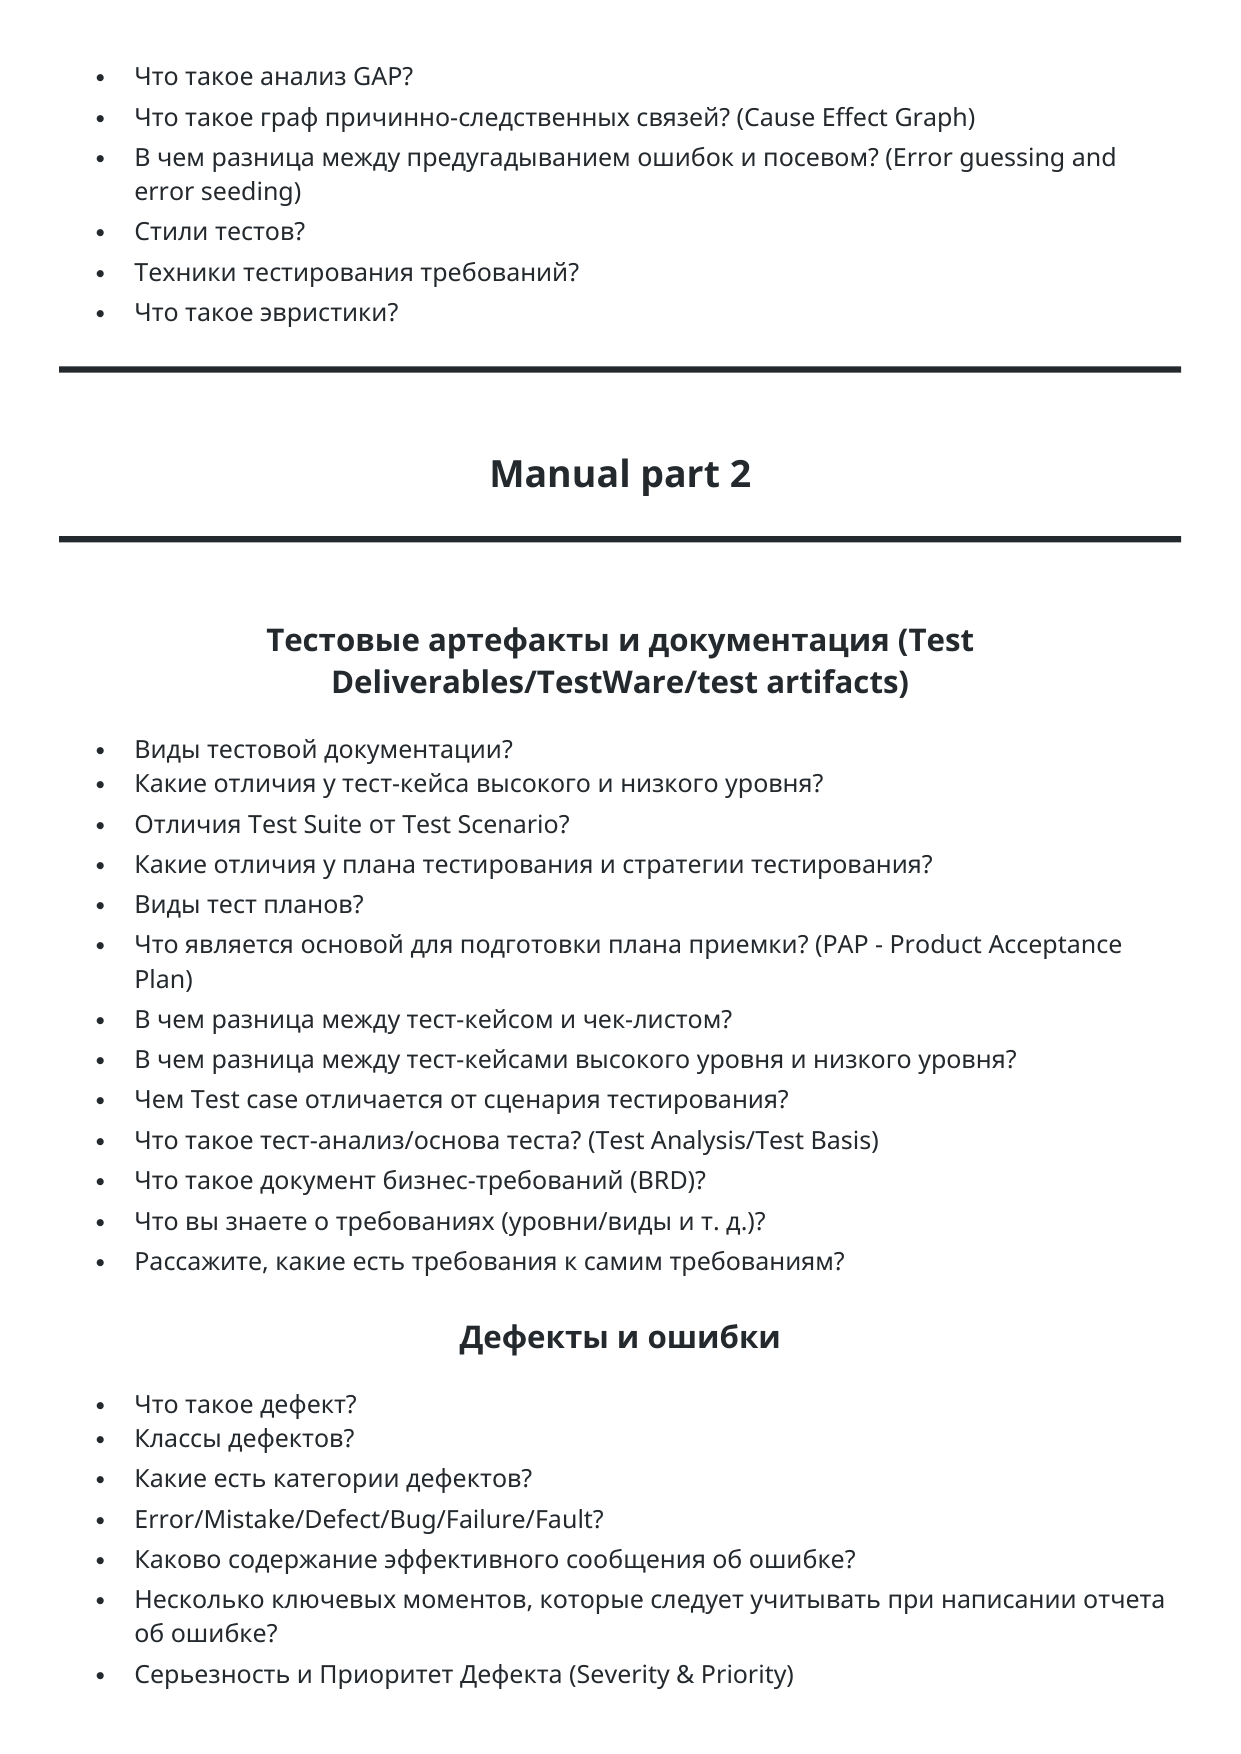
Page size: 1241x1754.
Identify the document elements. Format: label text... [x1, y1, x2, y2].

list Каково содержание эффективного сообщения об ошибке? [97, 1542, 1181, 1576]
list Стили тестов? [97, 214, 1181, 248]
list Серьезность и Приоритет Дефекта (Severity & Priority) [97, 1656, 1181, 1691]
list Что такое анализ GAP? [97, 59, 1181, 93]
list Какие отличия у плана тестирования и стратегии тестирования? [97, 847, 1181, 881]
list Виды тестовой документации? [97, 732, 1181, 766]
list Что вы знаете о требованиях (уровни/виды и т. д.)? [97, 1203, 1181, 1237]
list В чем разница между тест-кейсом и чек-листом? [97, 1002, 1181, 1036]
text Дефекты и ошибки [59, 1315, 1181, 1358]
list Виды тест планов? [97, 887, 1181, 921]
list Что такое тест-анализ/основа теста? (Test Analysis/Test Basis) [97, 1122, 1181, 1157]
list В чем разница между предугадыванием ошибок и посевом? (Error guessing and error seeding) [97, 140, 1181, 208]
list Что такое документ бизнес-требований (BRD)? [97, 1163, 1181, 1197]
list Что такое граф причинно-следственных связей? (Cause Effect Graph) [97, 99, 1181, 133]
list Несколько ключевых моментов, которые следует учитывать при написании отчета об ошибке? [97, 1582, 1181, 1650]
list В чем разница между тест-кейсами высокого уровня и низкого уровня? [97, 1042, 1181, 1076]
list Error/Mistake/Defect/Bug/Failure/Fault? [97, 1501, 1181, 1536]
list Какие отличия у тест-кейса высокого и низкого уровня? [97, 766, 1181, 800]
text Manual part 2 [59, 448, 1181, 499]
list Техники тестирования требований? [97, 254, 1181, 288]
list Чем Test case отличается от сценария тестирования? [97, 1082, 1181, 1116]
list Что такое эвристики? [97, 295, 1181, 329]
list Отличия Test Suite от Test Scenario? [97, 806, 1181, 840]
list Классы дефектов? [97, 1421, 1181, 1455]
list Рассажите, какие есть требования к самим требованиям? [97, 1243, 1181, 1277]
list Что является основой для подготовки плана приемки? (PAP - Product Acceptance Plan) [97, 927, 1181, 995]
list Какие есть категории дефектов? [97, 1461, 1181, 1495]
list Что такое дефект? [97, 1387, 1181, 1421]
text Тестовые артефакты и документация (Test Deliverables/TestWare/test artifacts) [59, 617, 1181, 703]
